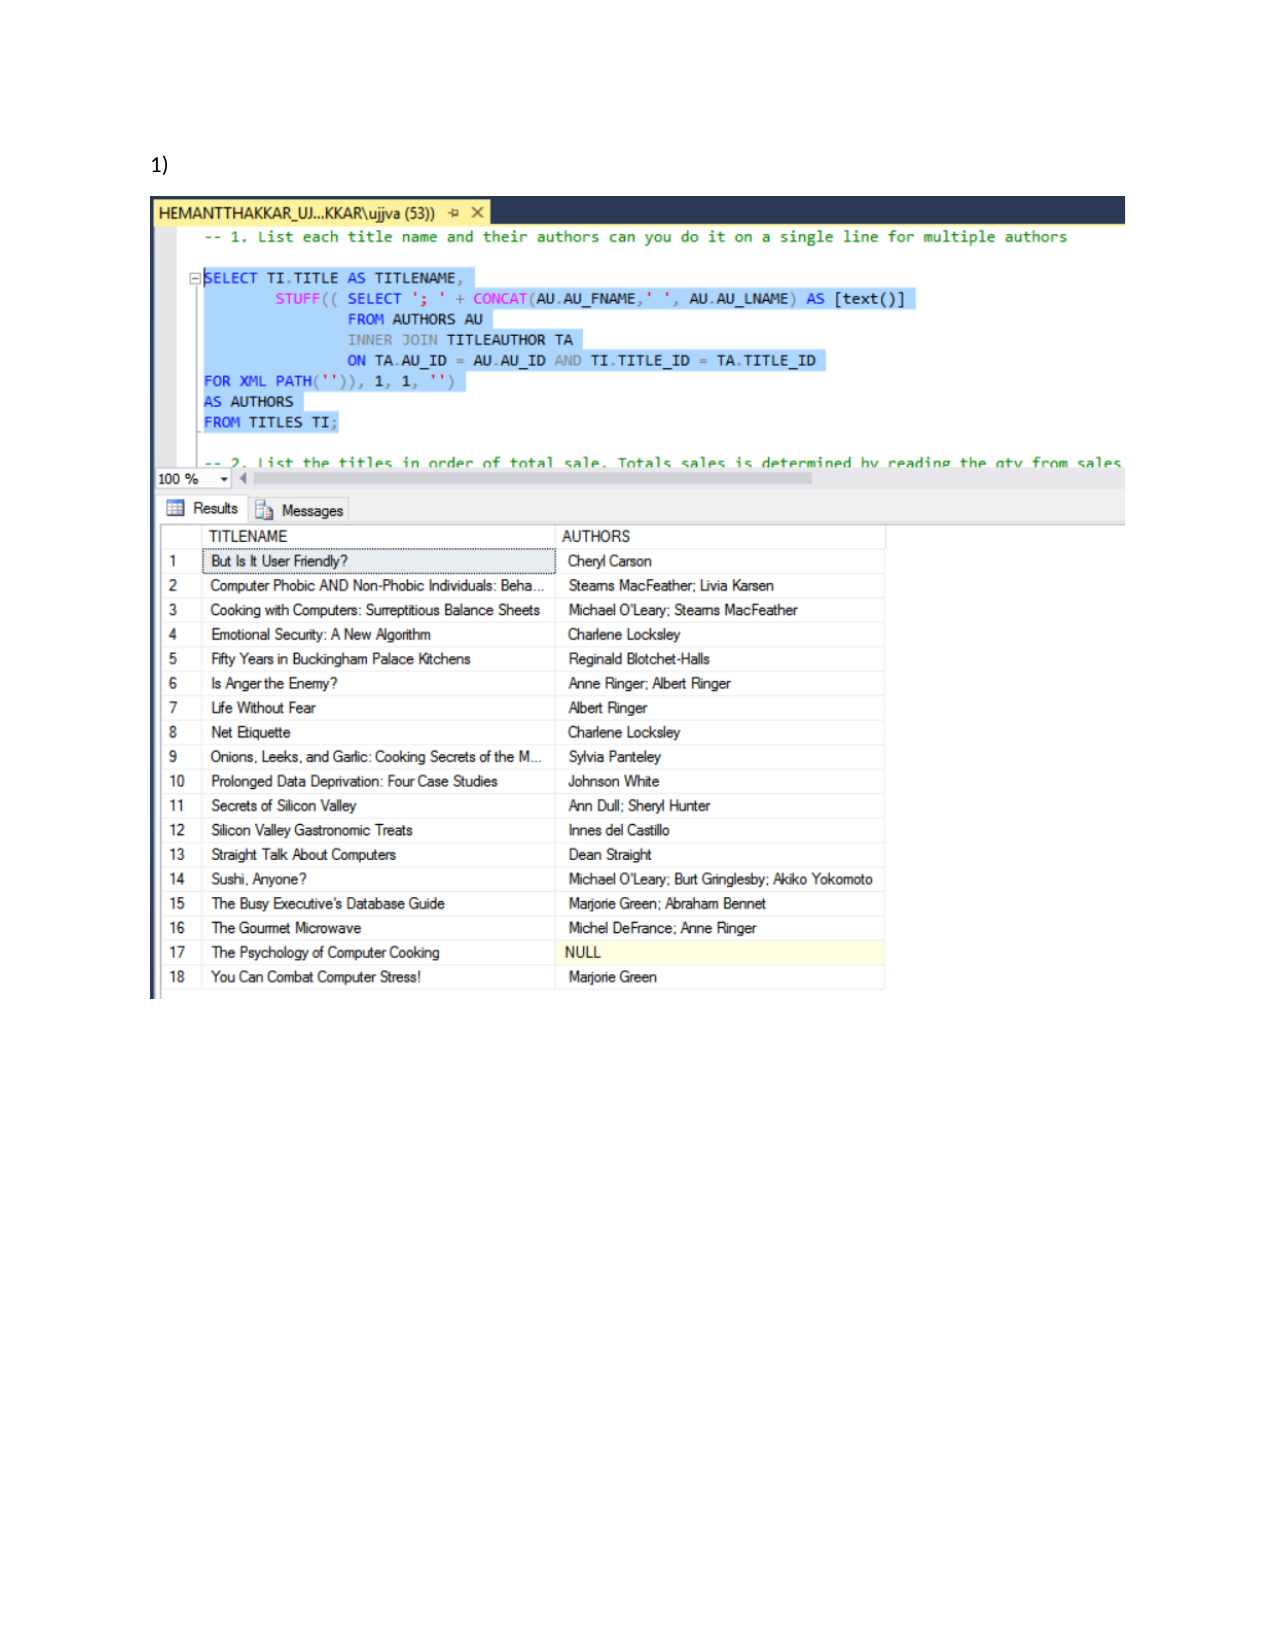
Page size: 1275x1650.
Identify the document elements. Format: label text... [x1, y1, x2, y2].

text 1) [150, 150, 1125, 178]
picture [150, 196, 1125, 999]
